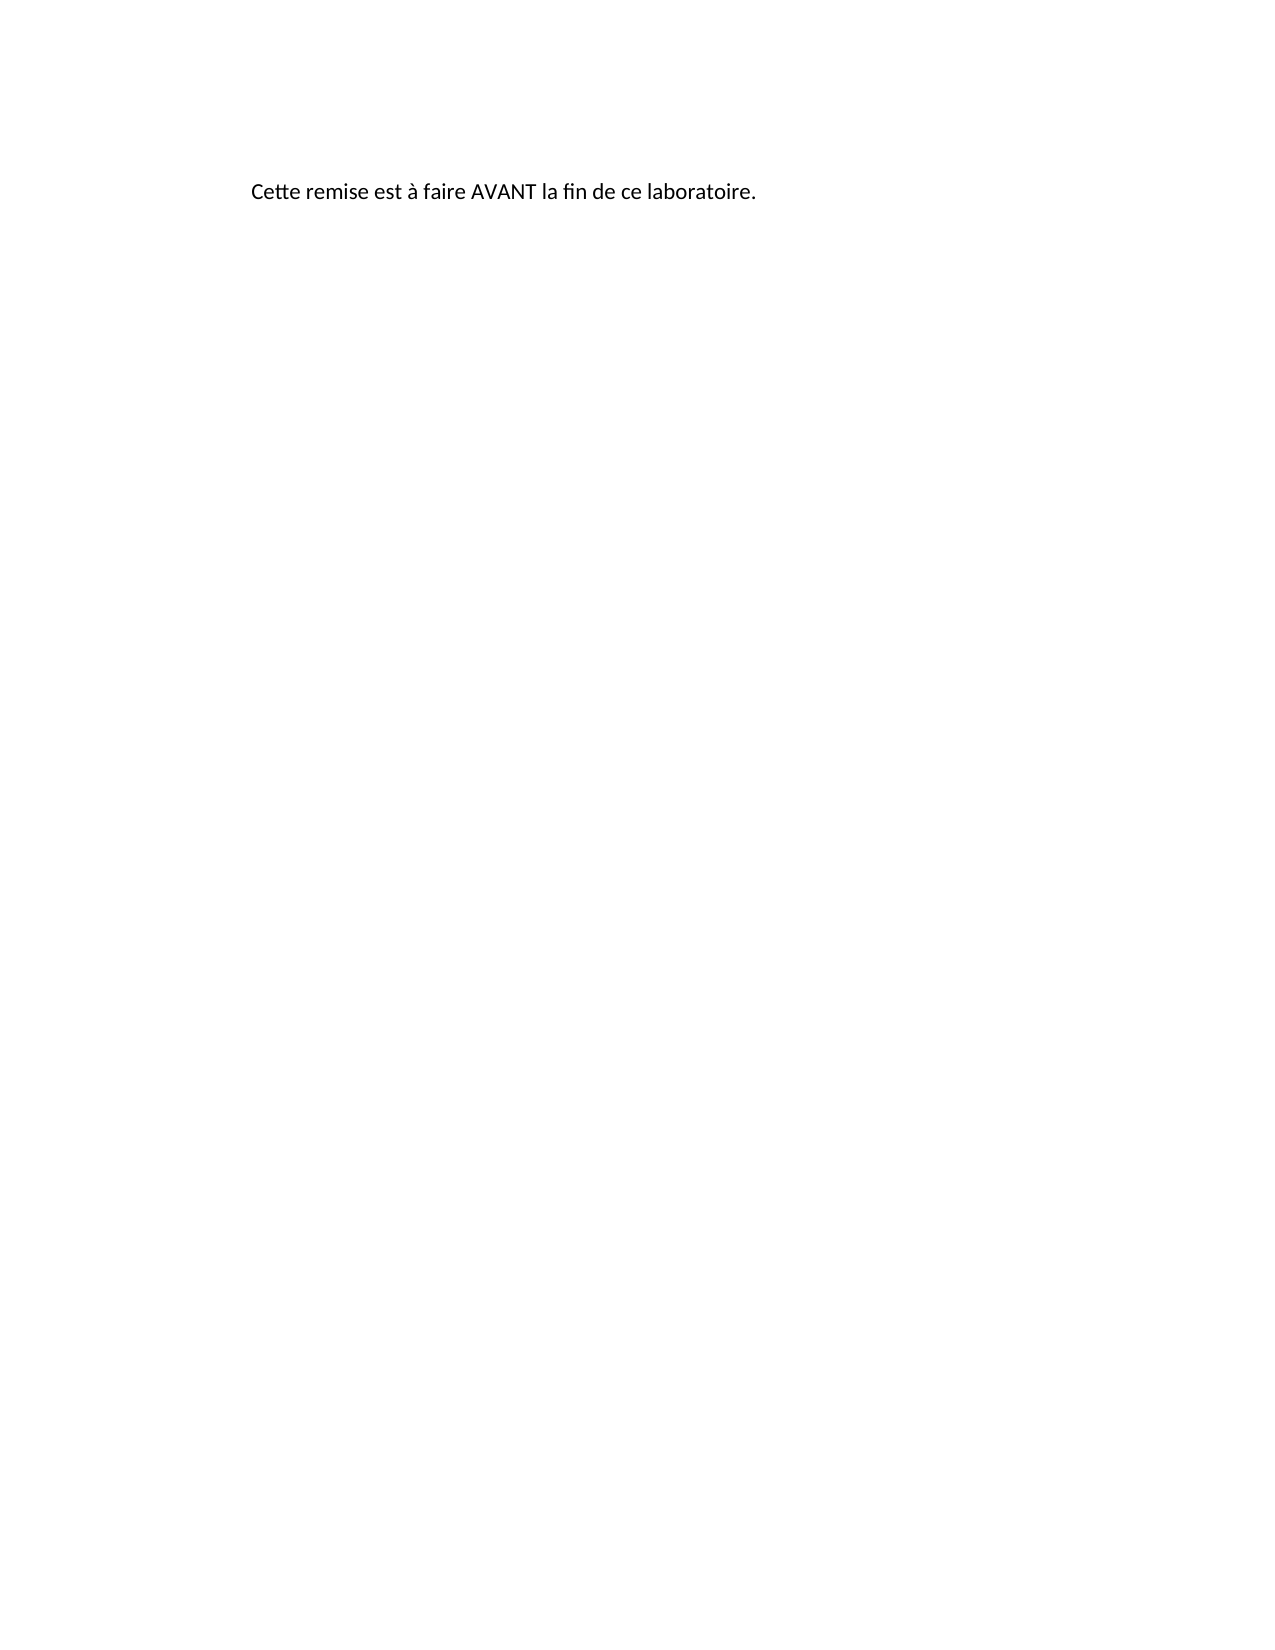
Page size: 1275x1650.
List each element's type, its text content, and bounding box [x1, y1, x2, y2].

list Cette remise est à faire AVANT la fin de ce laboratoire. [251, 177, 1098, 205]
